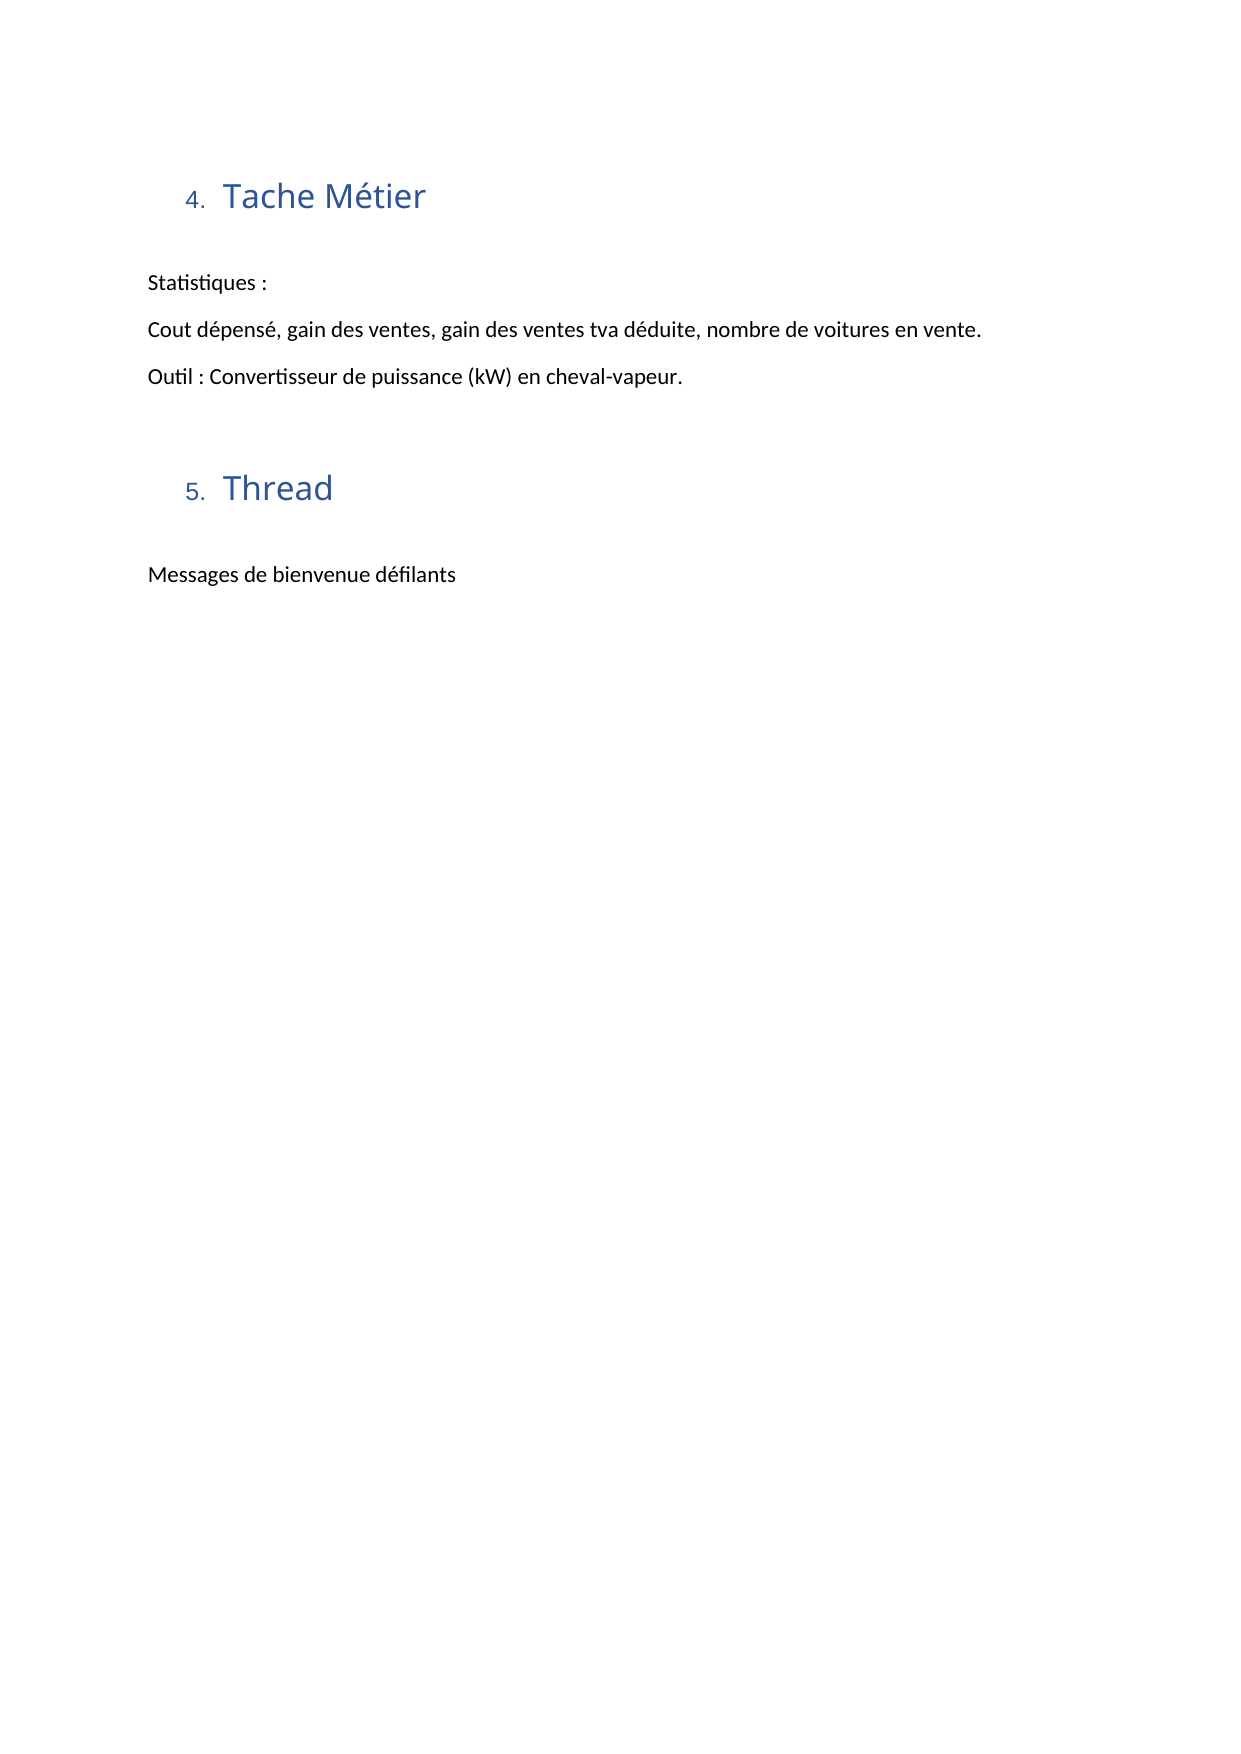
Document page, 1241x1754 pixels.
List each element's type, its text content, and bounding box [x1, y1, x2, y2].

text Cout dépensé, gain des ventes, gain des ventes tva déduite, nombre de voitures en vente. [148, 315, 1093, 343]
text Statistiques : [148, 268, 1093, 296]
subtitle Thread [185, 464, 1093, 510]
text Messages de bienvenue défilants [148, 560, 1093, 588]
text Outil : Convertisseur de puissance (kW) en cheval-vapeur. [148, 362, 1093, 390]
subtitle Tache Métier [185, 173, 1093, 218]
